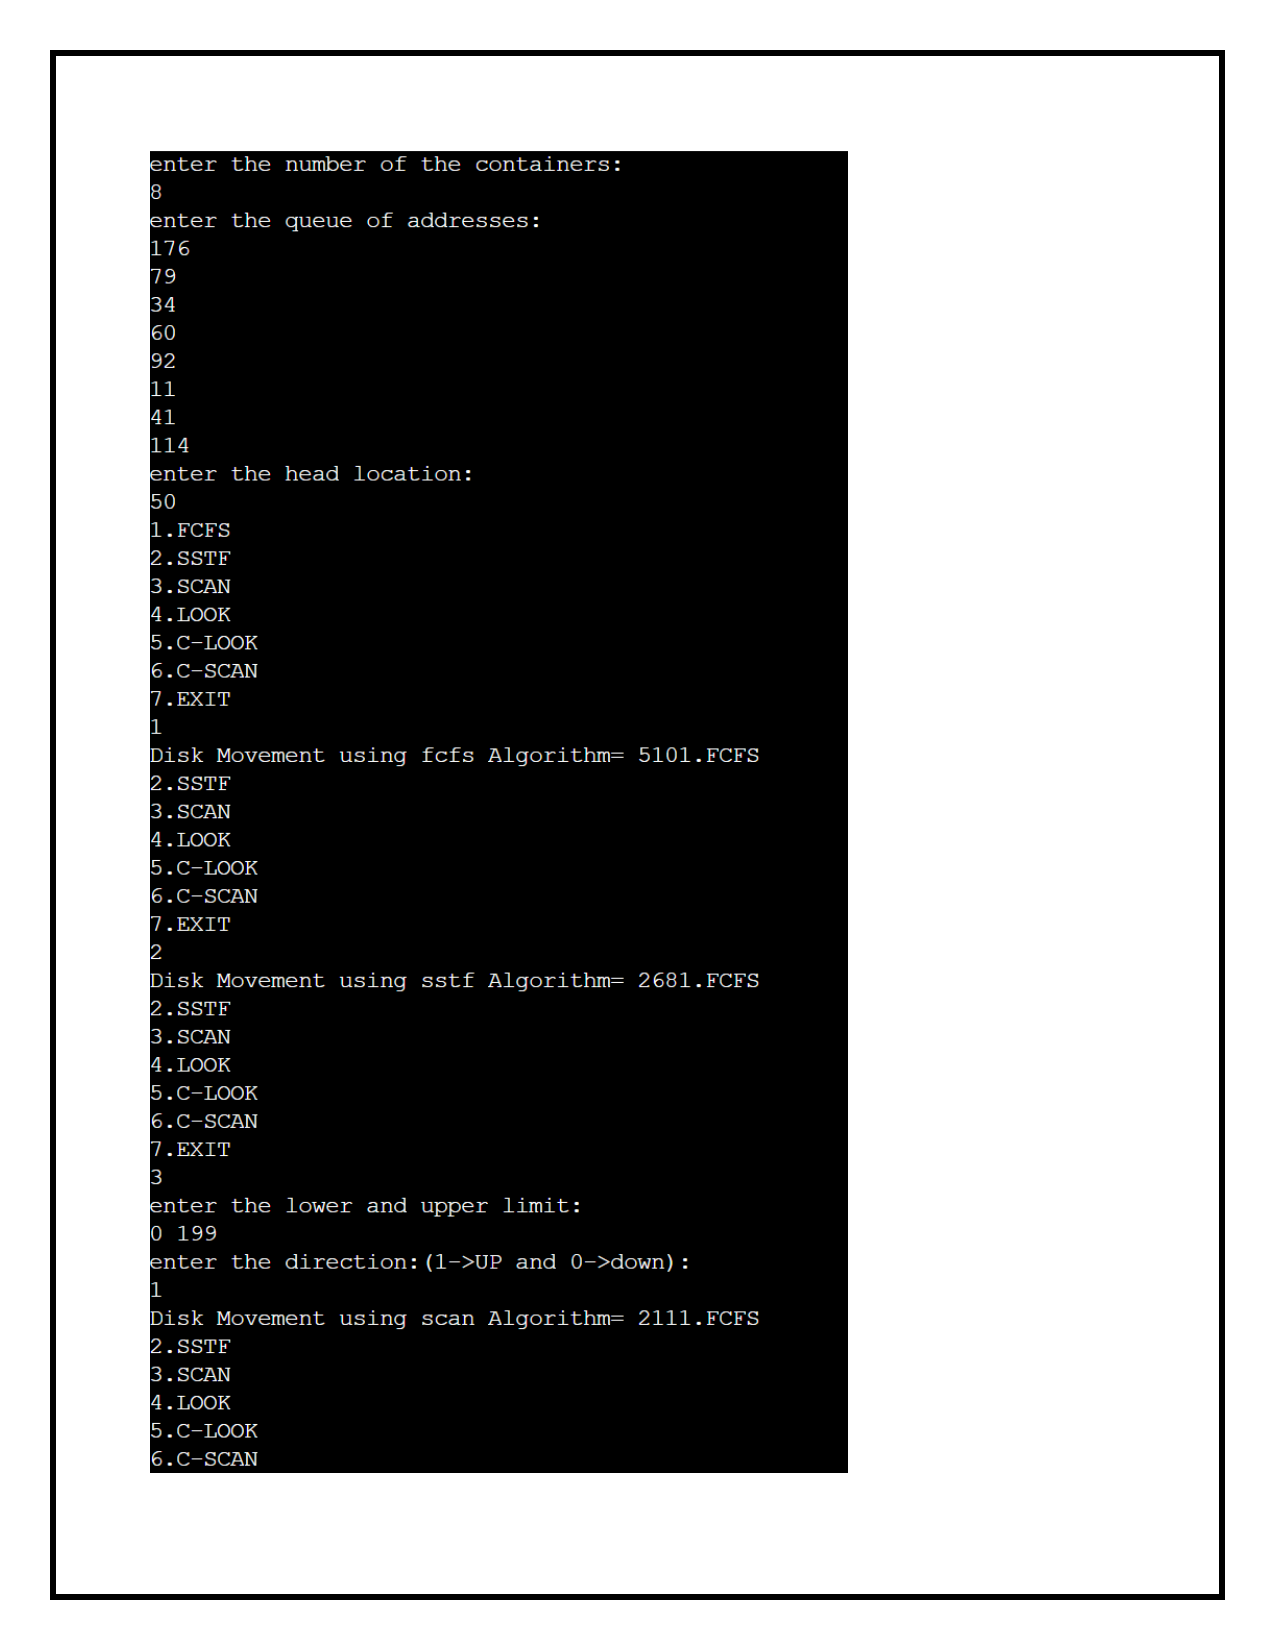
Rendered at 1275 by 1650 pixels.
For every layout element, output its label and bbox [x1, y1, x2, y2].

picture [150, 150, 848, 1473]
